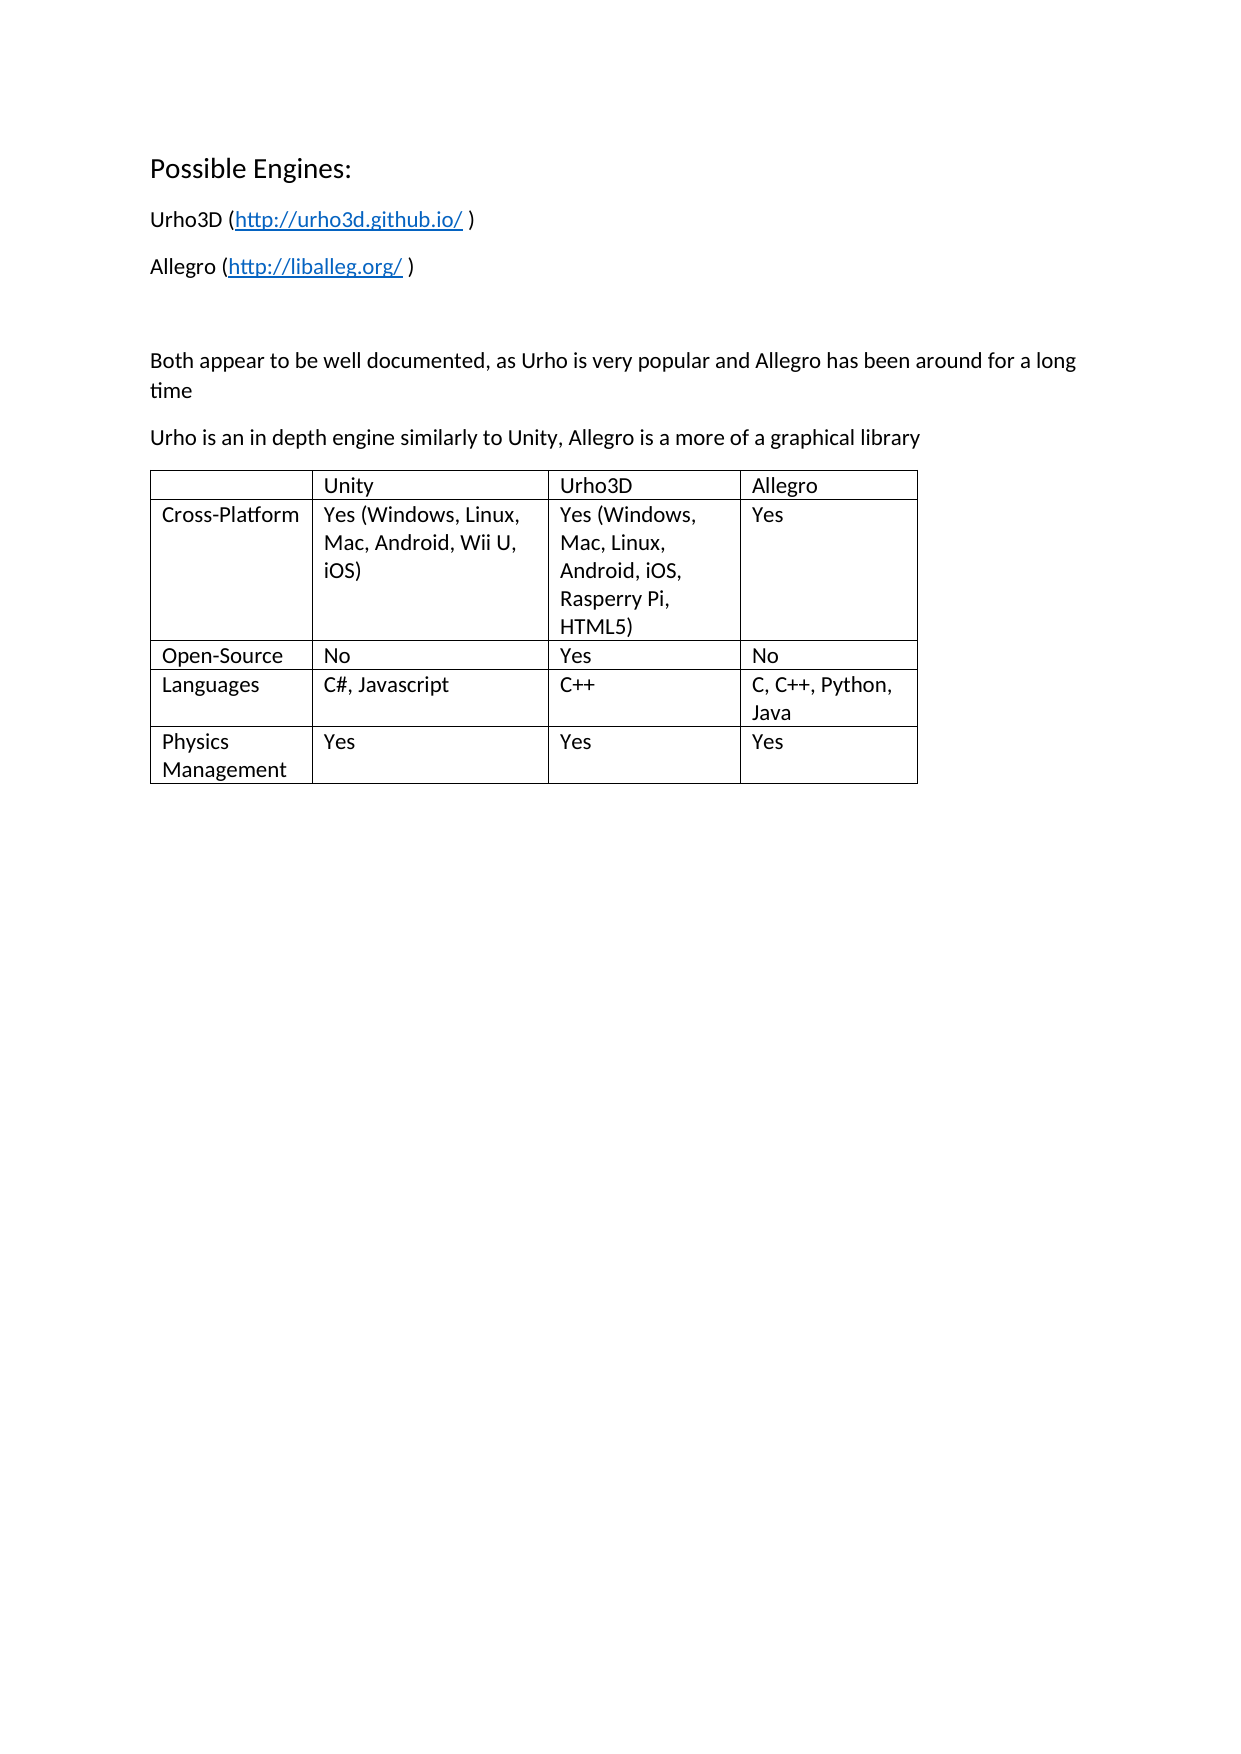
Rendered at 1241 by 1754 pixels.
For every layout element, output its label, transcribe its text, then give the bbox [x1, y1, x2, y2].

table_cell C#, Javascript [313, 670, 548, 726]
table_cell C++ [549, 670, 740, 726]
table_cell Yes [549, 641, 740, 669]
text Urho is an in depth engine similarly to Unity, Allegro is a more of a graphical library [150, 423, 1090, 451]
text Both appear to be well documented, as Urho is very popular and Allegro has been around for a long time [150, 346, 1090, 404]
table_cell Languages [151, 670, 312, 726]
table_cell Open-Source [151, 641, 312, 669]
table_cell No [741, 641, 917, 669]
table_cell C, C++, Python, Java [741, 670, 917, 726]
table_cell Yes (Windows, Mac, Linux, Android, iOS, Rasperry Pi, HTML5) [549, 500, 740, 640]
table_cell Yes [313, 727, 548, 783]
table_cell Yes (Windows, Linux, Mac, Android, Wii U, iOS) [313, 500, 548, 640]
table_header [151, 471, 312, 499]
text Allegro (http://liballeg.org/ ) [150, 252, 1090, 280]
table_cell Yes [741, 727, 917, 783]
table_header Allegro [741, 471, 917, 499]
text Possible Engines: [150, 150, 1090, 186]
table_header Urho3D [549, 471, 740, 499]
text Urho3D (http://urho3d.github.io/ ) [150, 205, 1090, 233]
table_header Unity [313, 471, 548, 499]
table_cell Yes [549, 727, 740, 783]
table_cell Cross-Platform [151, 500, 312, 640]
table_cell Yes [741, 500, 917, 640]
table_cell No [313, 641, 548, 669]
table_cell Physics Management [151, 727, 312, 783]
